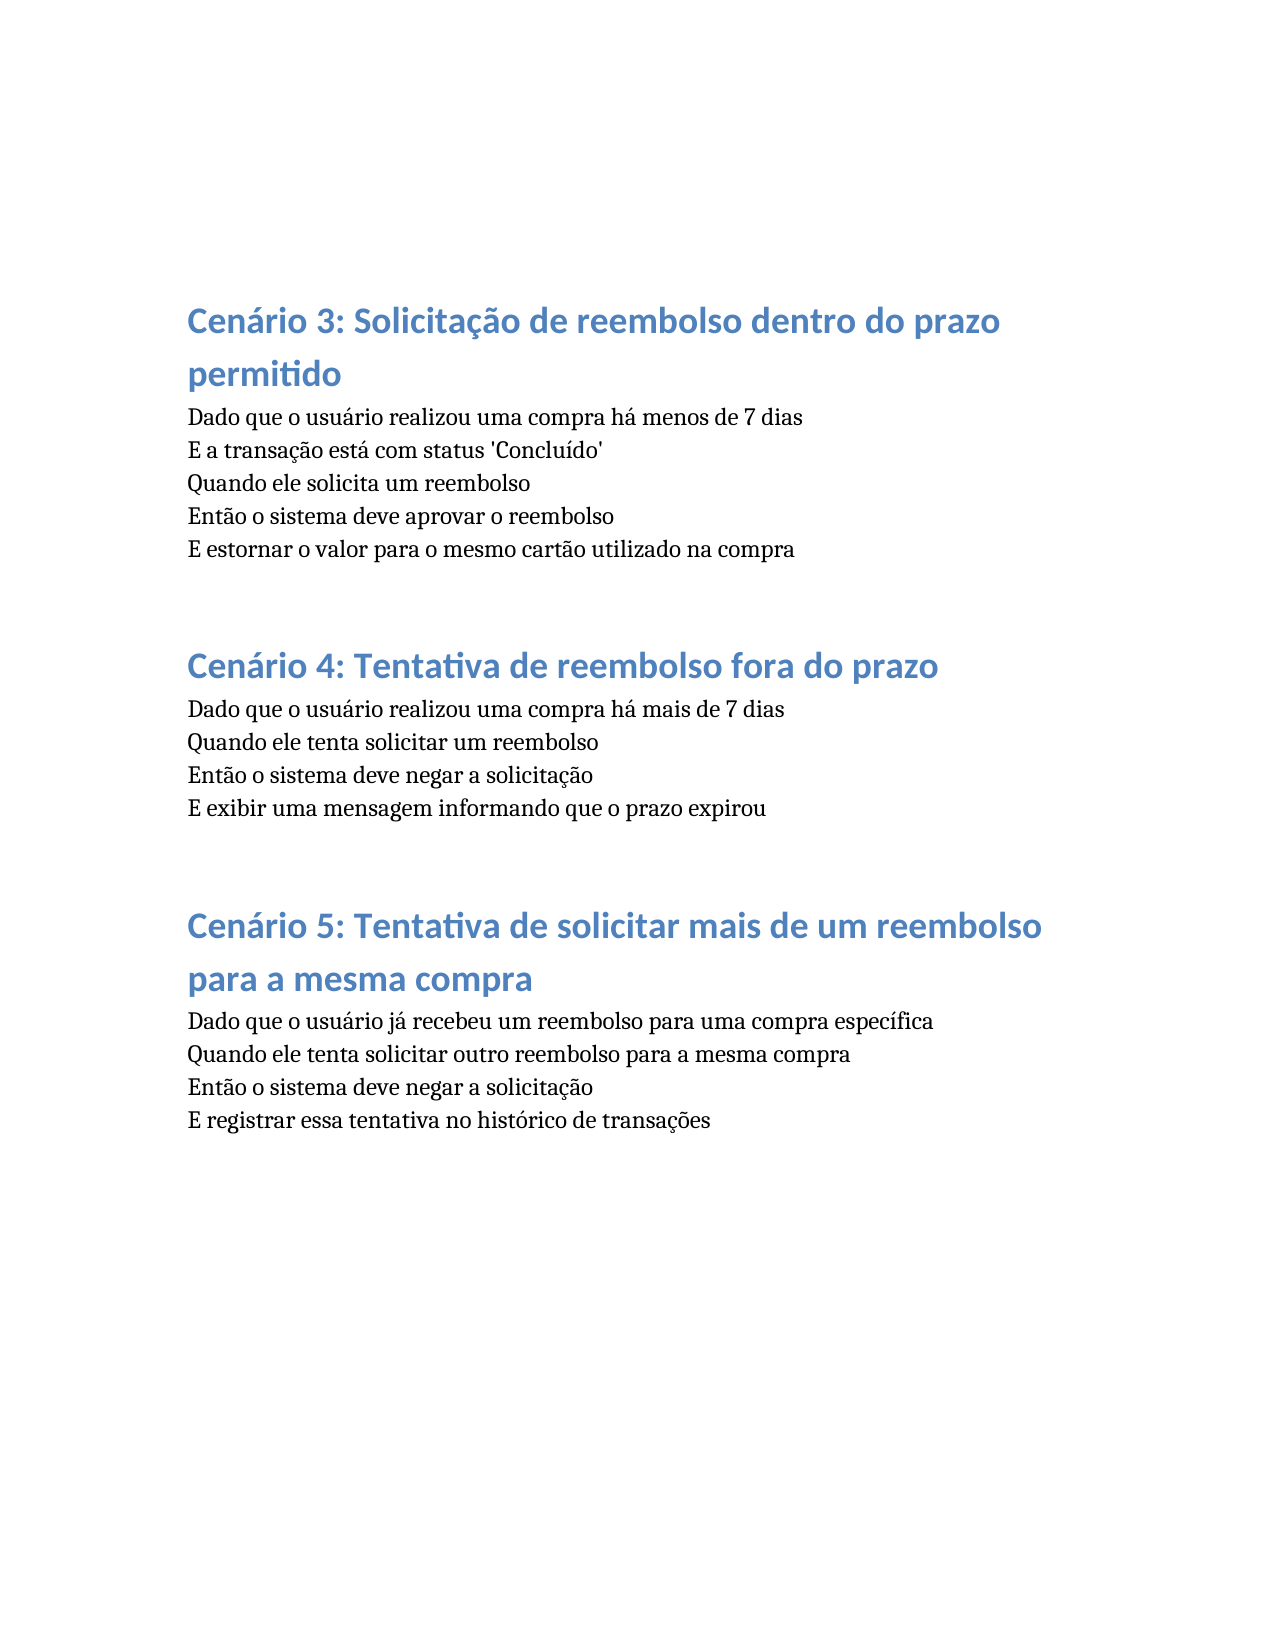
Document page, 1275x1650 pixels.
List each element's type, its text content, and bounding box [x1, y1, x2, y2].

text Dado que o usuário já recebeu um reembolso para uma compra específica Quando ele tenta solicitar outro reembolso para a mesma compra Então o sistema deve negar a solicitação E registrar essa tentativa no histórico de transações [187, 1007, 1087, 1135]
subtitle Cenário 5: Tentativa de solicitar mais de um reembolso para a mesma compra [187, 902, 1087, 1000]
text Dado que o usuário realizou uma compra há mais de 7 dias Quando ele tenta solicitar um reembolso Então o sistema deve negar a solicitação E exibir uma mensagem informando que o prazo expirou [187, 695, 1087, 823]
subtitle Cenário 3: Solicitação de reembolso dentro do prazo permitido [187, 297, 1087, 396]
subtitle Cenário 4: Tentativa de reembolso fora do prazo [187, 642, 1087, 688]
text Dado que o usuário realizou uma compra há menos de 7 dias E a transação está com status 'Concluído' Quando ele solicita um reembolso Então o sistema deve aprovar o reembolso E estornar o valor para o mesmo cartão utilizado na compra [187, 402, 1087, 563]
